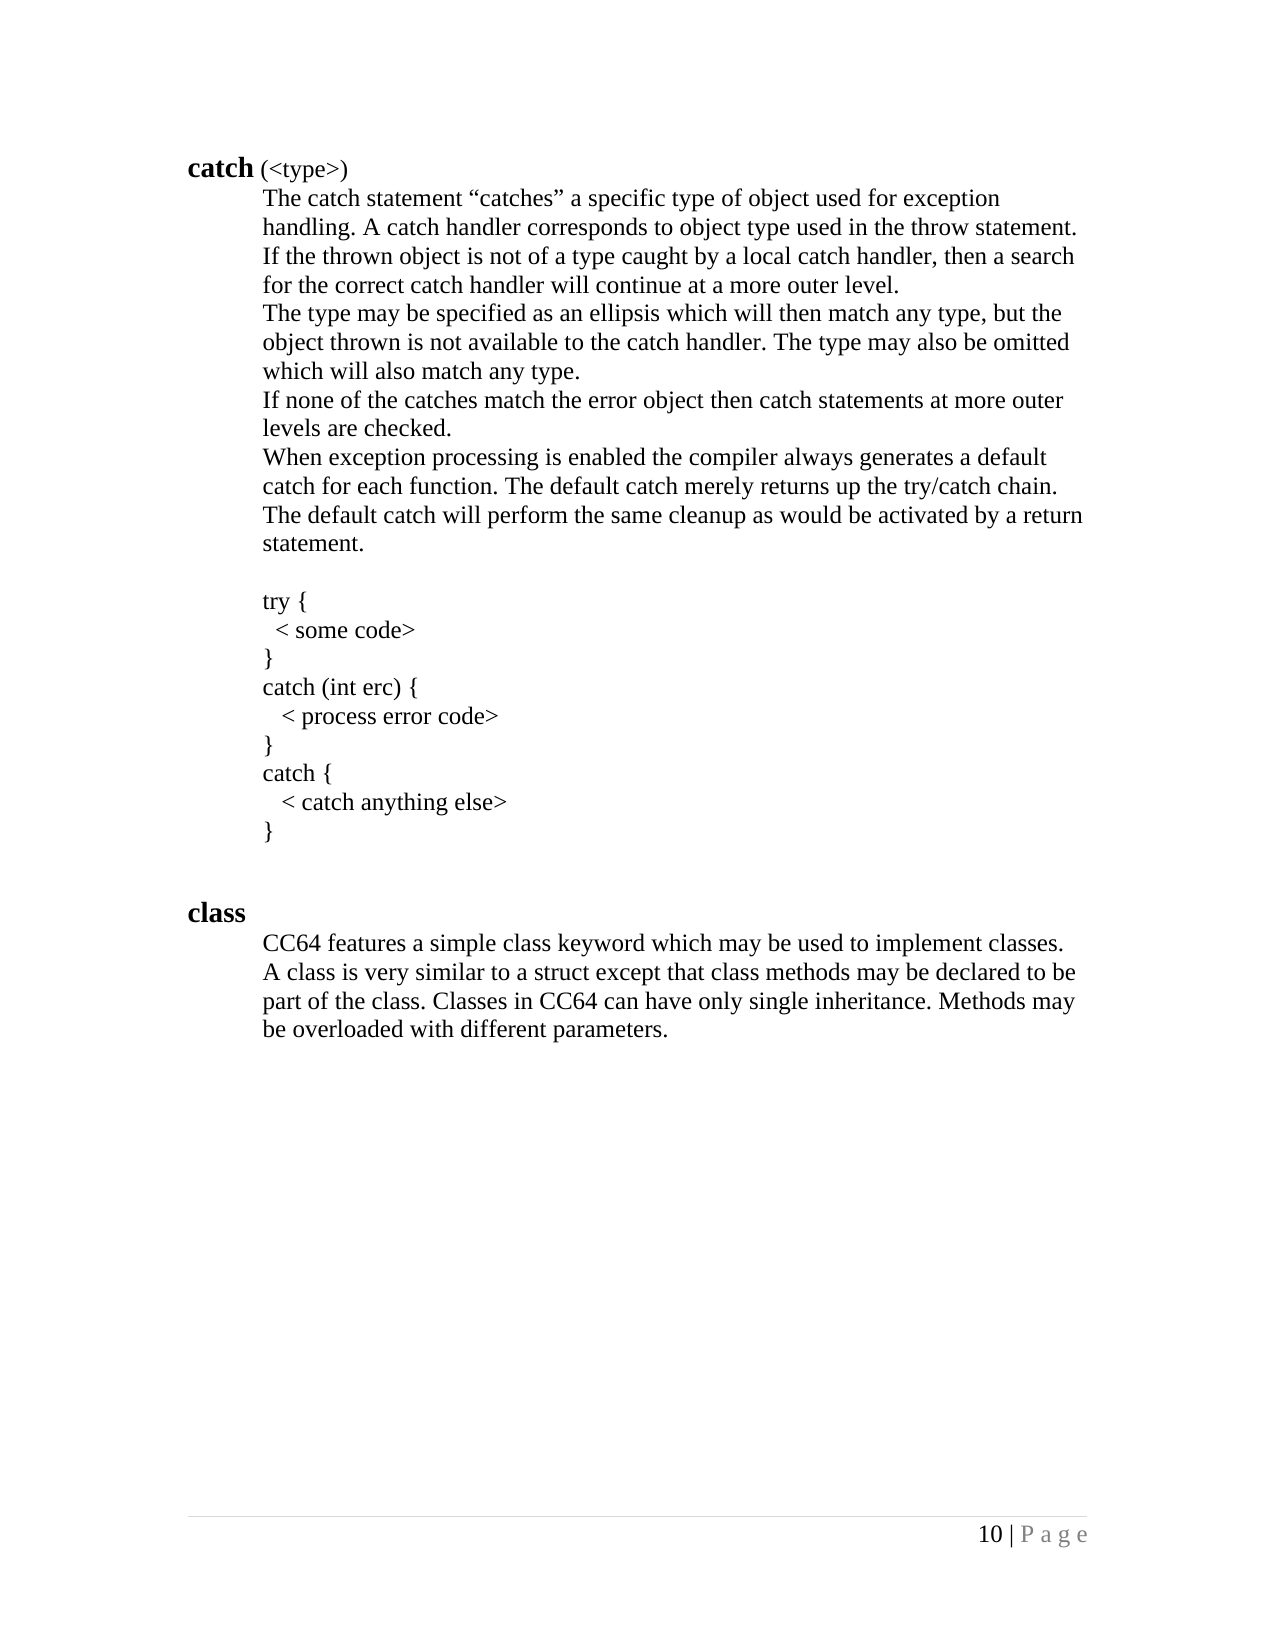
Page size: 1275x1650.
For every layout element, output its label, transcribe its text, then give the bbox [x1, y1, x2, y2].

subtitle class [187, 895, 1087, 928]
text The catch statement “catches” a specific type of object used for exception handling. A catch handler corresponds to object type used in the throw statement. If the thrown object is not of a type caught by a local catch handler, then a search for the correct catch handler will continue at a more outer level. [262, 183, 1087, 298]
text The type may be specified as an ellipsis which will then match any type, but the object thrown is not available to the catch handler. The type may also be omitted which will also match any type. [262, 298, 1087, 385]
text } [262, 816, 1087, 845]
text < process error code> [262, 701, 1087, 730]
text catch (<type>) [187, 150, 1087, 183]
text try { [262, 586, 1087, 615]
text If none of the catches match the error object then catch statements at more outer levels are checked. [262, 385, 1087, 442]
text catch (int erc) { [262, 672, 1087, 701]
text catch { [262, 758, 1087, 787]
text < catch anything else> [262, 787, 1087, 816]
text } [262, 730, 1087, 758]
text CC64 features a simple class keyword which may be used to implement classes. A class is very similar to a struct except that class methods may be declared to be part of the class. Classes in CC64 can have only single inheritance. Methods may be overloaded with different parameters. [262, 928, 1087, 1043]
text When exception processing is enabled the compiler always generates a default catch for each function. The default catch merely returns up the try/catch chain. The default catch will perform the same cleanup as would be activated by a return statement. [262, 442, 1087, 557]
text } [262, 643, 1087, 672]
text < some code> [262, 615, 1087, 643]
